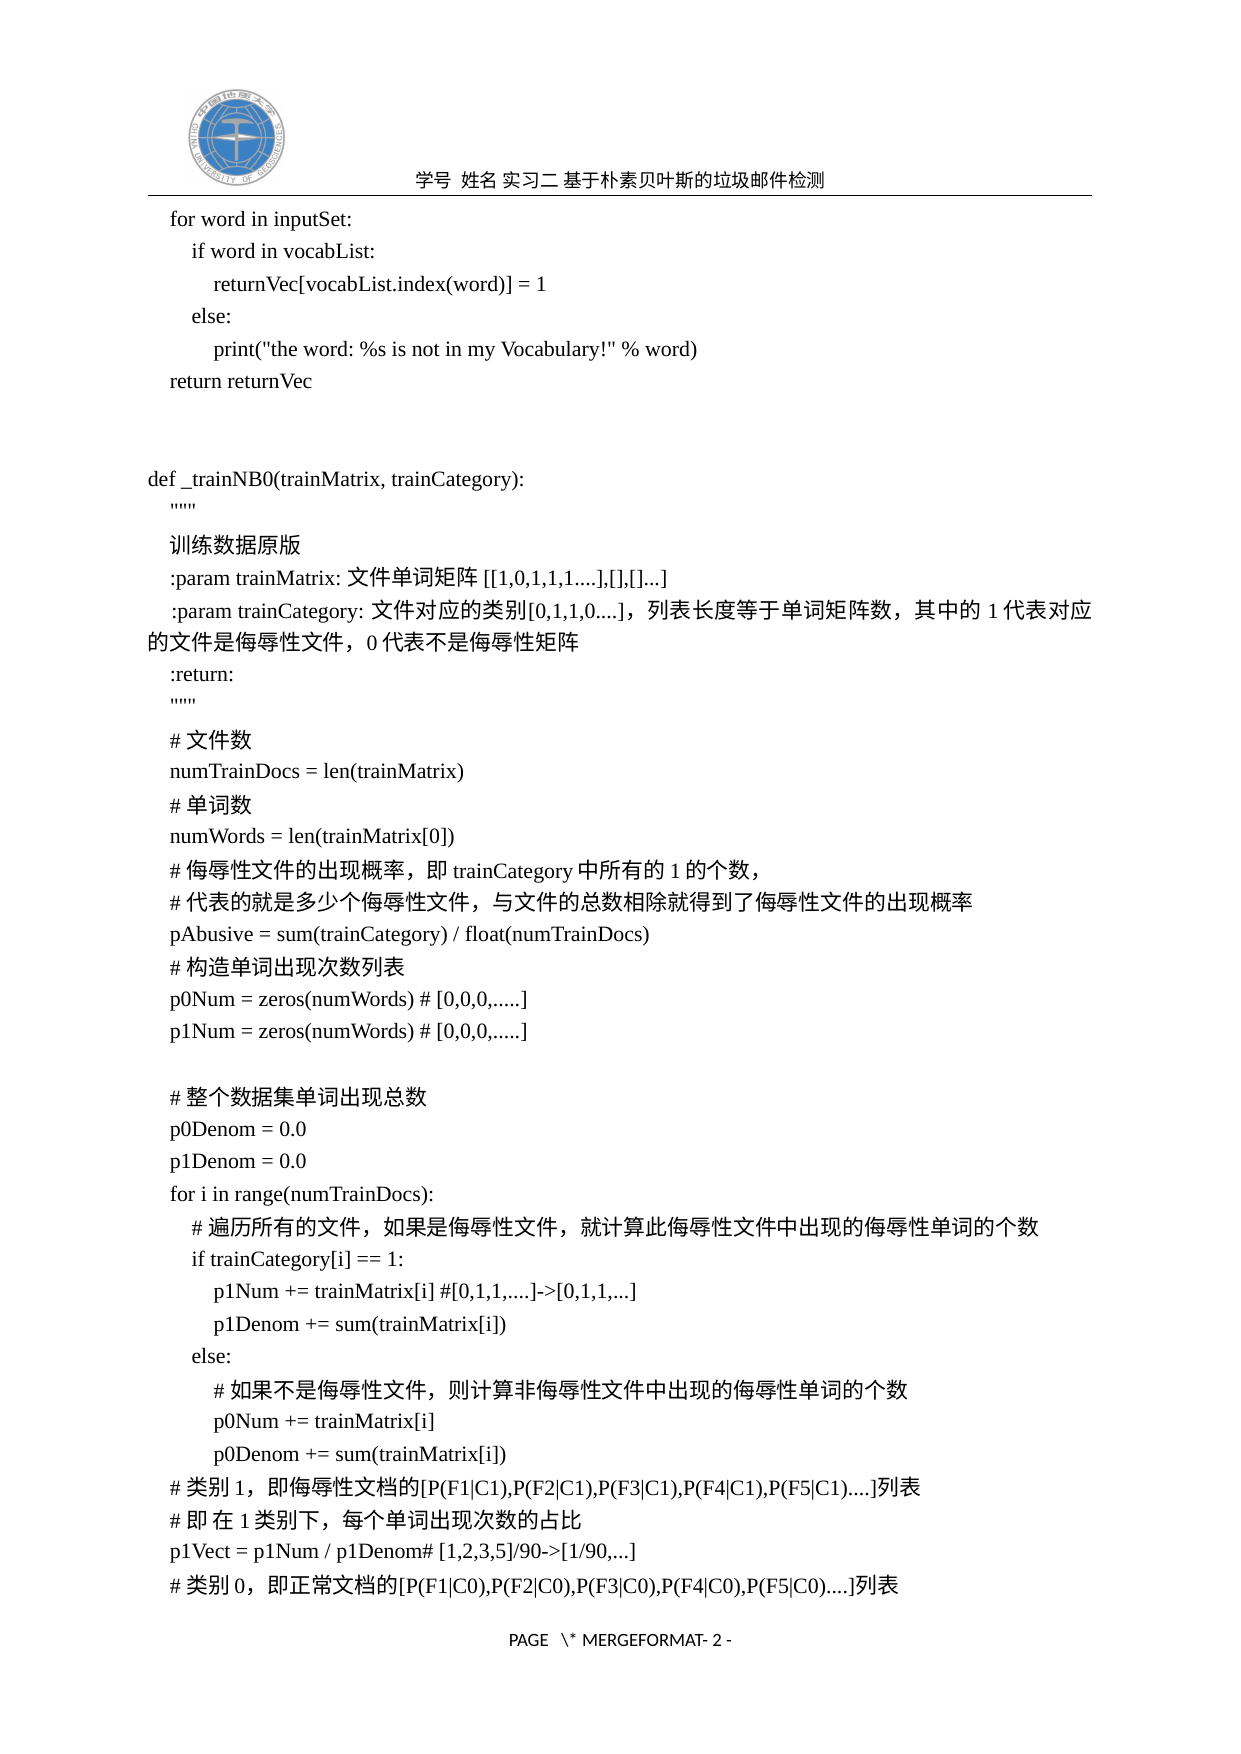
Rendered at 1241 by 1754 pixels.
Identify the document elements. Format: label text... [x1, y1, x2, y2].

text returnVec[vocabList.index(word)] = 1 [148, 267, 1092, 300]
text p1Denom += sum(trainMatrix[i]) [148, 1307, 1092, 1340]
text p1Num += trainMatrix[i] #[0,1,1,....]->[0,1,1,...] [148, 1275, 1092, 1307]
text if trainCategory[i] == 1: [148, 1242, 1092, 1275]
text print("the word: %s is not in my Vocabulary!" % word) [148, 332, 1092, 365]
text if word in vocabList: [148, 235, 1092, 267]
text # 整个数据集单词出现总数 [148, 1080, 1092, 1112]
text # 类别1，即侮辱性文档的[P(F1|C1),P(F2|C1),P(F3|C1),P(F4|C1),P(F5|C1)....]列表 [148, 1470, 1092, 1502]
text numWords = len(trainMatrix[0]) [148, 820, 1092, 852]
text else: [148, 1340, 1092, 1372]
text """ [148, 495, 1092, 527]
text :param trainMatrix: 文件单词矩阵 [[1,0,1,1,1....],[],[]...] [148, 560, 1092, 592]
text # 如果不是侮辱性文件，则计算非侮辱性文件中出现的侮辱性单词的个数 [148, 1372, 1092, 1405]
text pAbusive = sum(trainCategory) / float(numTrainDocs) [148, 917, 1092, 950]
text """ [148, 690, 1092, 722]
text def _trainNB0(trainMatrix, trainCategory): [148, 462, 1092, 495]
text # 侮辱性文件的出现概率，即trainCategory中所有的1的个数， [148, 852, 1092, 885]
text # 遍历所有的文件，如果是侮辱性文件，就计算此侮辱性文件中出现的侮辱性单词的个数 [148, 1210, 1092, 1242]
text :return: [148, 657, 1092, 690]
text # 单词数 [148, 787, 1092, 820]
text return returnVec [148, 365, 1092, 397]
text for i in range(numTrainDocs): [148, 1177, 1092, 1210]
text :param trainCategory: 文件对应的类别[0,1,1,0....]，列表长度等于单词矩阵数，其中的1代表对应的文件是侮辱性文件，0代表不是侮辱性矩阵 [148, 592, 1092, 657]
text p1Vect = p1Num / p1Denom# [1,2,3,5]/90->[1/90,...] [148, 1535, 1092, 1567]
text # 文件数 [148, 722, 1092, 755]
text else: [148, 300, 1092, 332]
text # 构造单词出现次数列表 [148, 950, 1092, 982]
text p0Denom = 0.0 [148, 1112, 1092, 1145]
text # 类别0，即正常文档的[P(F1|C0),P(F2|C0),P(F3|C0),P(F4|C0),P(F5|C0)....]列表 [148, 1567, 1092, 1600]
text p0Denom += sum(trainMatrix[i]) [148, 1437, 1092, 1470]
picture [187, 88, 286, 187]
text numTrainDocs = len(trainMatrix) [148, 755, 1092, 787]
text p0Num = zeros(numWords) # [0,0,0,.....] [148, 982, 1092, 1015]
text p1Denom = 0.0 [148, 1145, 1092, 1177]
text p1Num = zeros(numWords) # [0,0,0,.....] [148, 1015, 1092, 1047]
text 训练数据原版 [148, 527, 1092, 560]
text for word in inputSet: [148, 202, 1092, 235]
text # 代表的就是多少个侮辱性文件，与文件的总数相除就得到了侮辱性文件的出现概率 [148, 885, 1092, 917]
text p0Num += trainMatrix[i] [148, 1405, 1092, 1437]
text # 即 在1类别下，每个单词出现次数的占比 [148, 1502, 1092, 1535]
